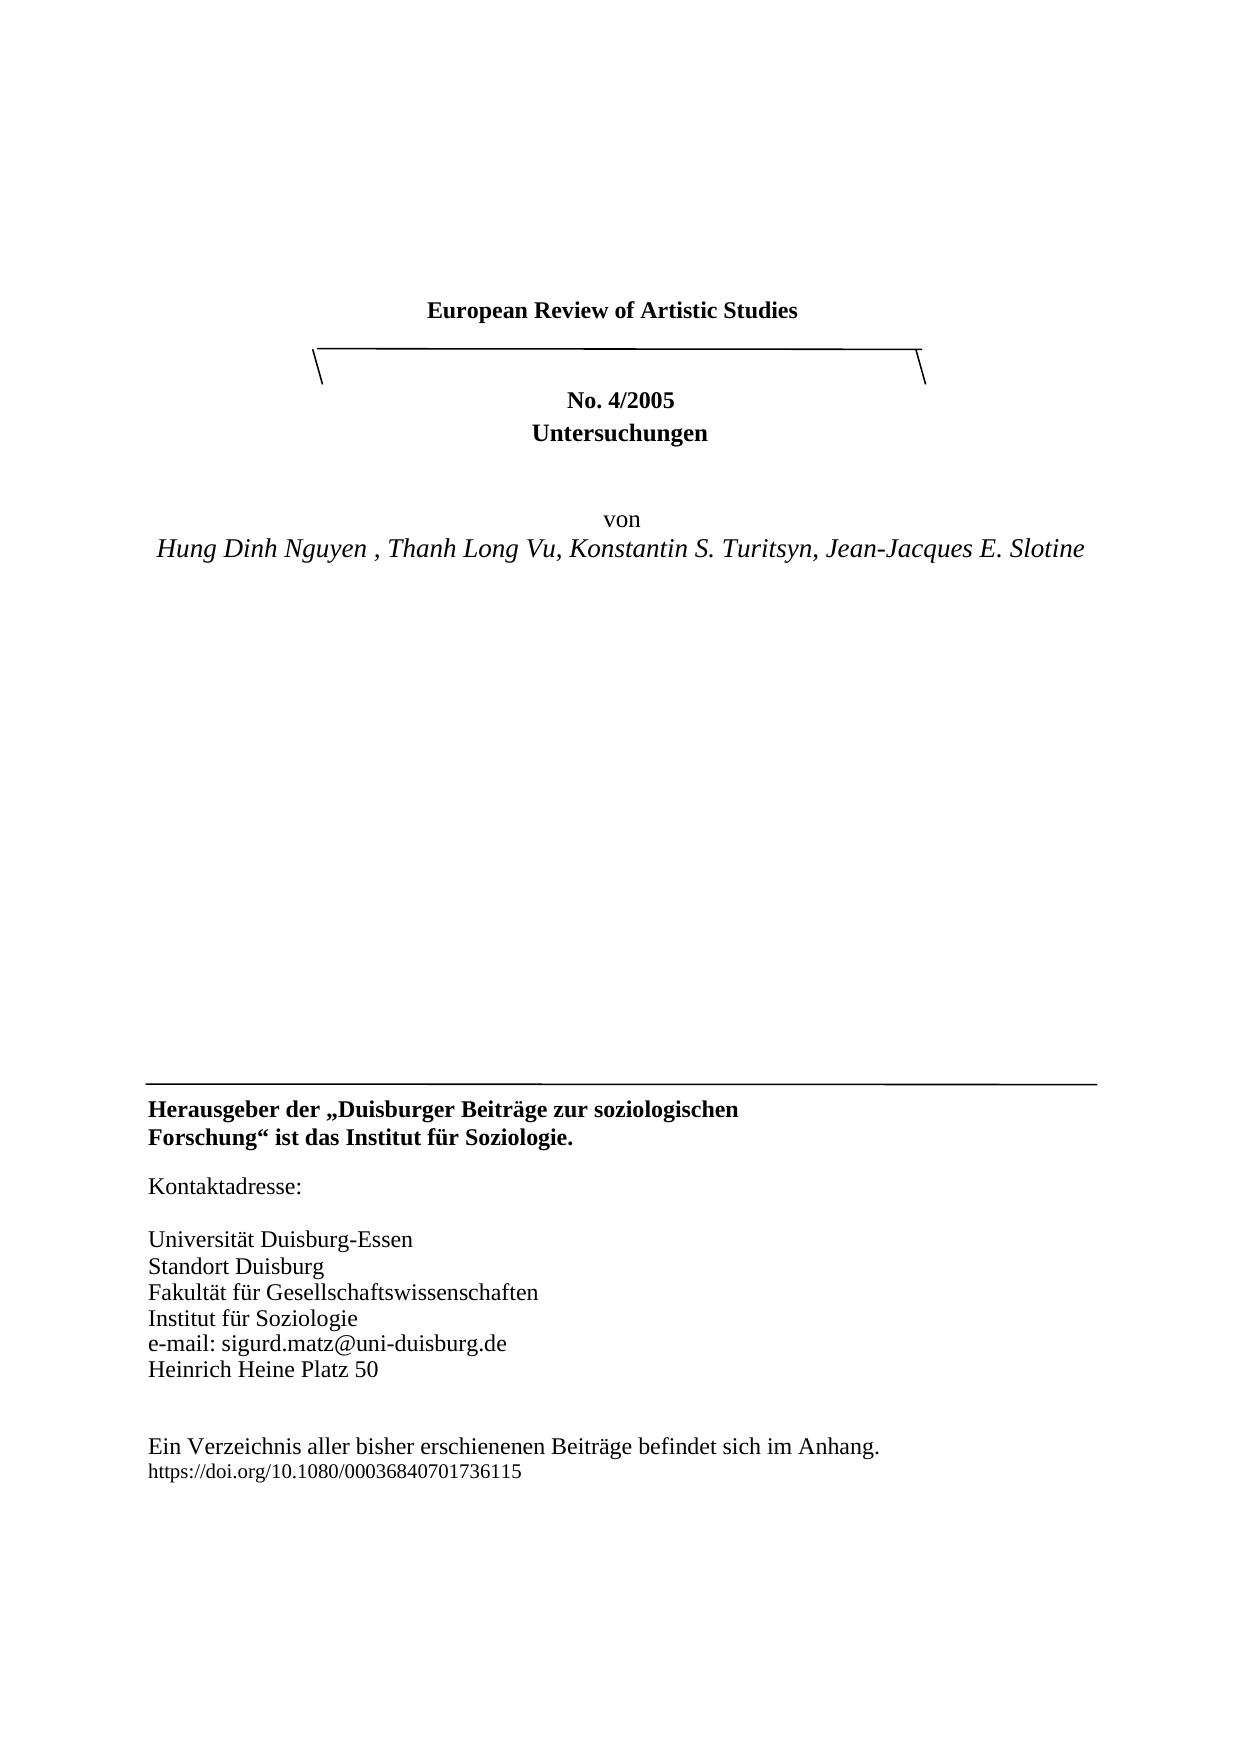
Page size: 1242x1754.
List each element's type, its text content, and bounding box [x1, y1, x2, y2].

text Universität Duisburg-Essen [148, 1225, 1092, 1253]
text Institut für Soziologie [148, 1306, 1092, 1332]
text e-mail: sigurd.matz@uni-duisburg.de [148, 1332, 1092, 1357]
text von [148, 504, 1096, 533]
text Fakultät für Gesellschaftswissenschaften [148, 1280, 1092, 1306]
text Hung Dinh Nguyen , Thanh Long Vu, Konstantin S. Turitsyn, Jean-Jacques E. Slotine [148, 533, 1094, 564]
text No. 4/2005 [148, 386, 1094, 414]
text https://doi.org/10.1080/00036840701736115 [148, 1459, 1092, 1483]
text Ein Verzeichnis aller bisher erschienenen Beiträge befindet sich im Anhang. [148, 1432, 1092, 1459]
text Heinrich Heine Platz 50 [148, 1357, 443, 1383]
text Untersuchungen [148, 418, 1092, 446]
text Herausgeber der „Duisburger Beiträge zur soziologischen Forschung“ ist das Institut für Soziologie. [148, 1096, 837, 1150]
text Standort Duisburg [148, 1253, 1092, 1280]
text Kontaktadresse: [148, 1172, 1092, 1199]
text European Review of Artistic Studies [148, 297, 1077, 324]
